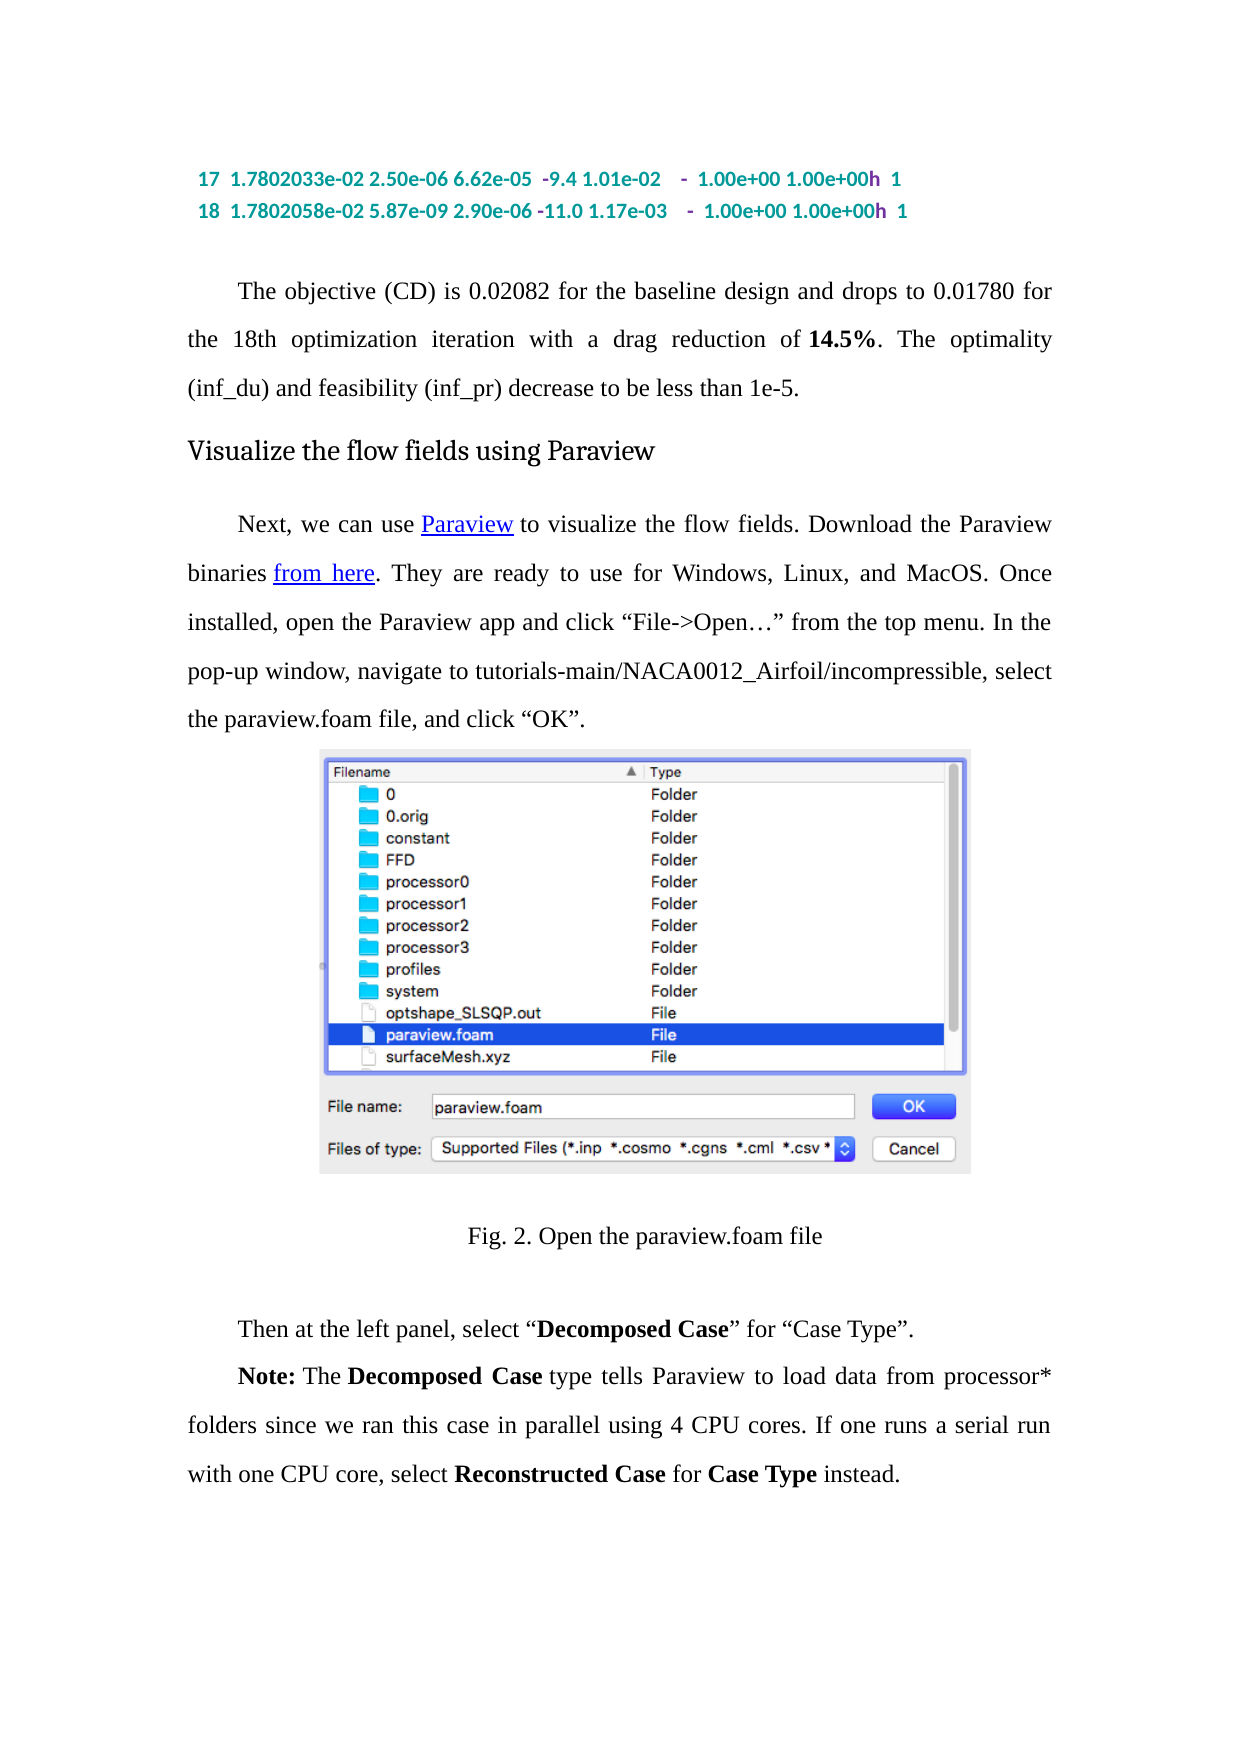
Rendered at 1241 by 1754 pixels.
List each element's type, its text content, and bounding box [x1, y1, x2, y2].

text The objective (CD) is 0.02082 for the baseline design and drops to 0.01780 for the 18th optimization iteration with a drag reduction of 14.5%. The optimality (inf_du) and feasibility (inf_pr) decrease to be less than 1e-5. [187, 274, 1053, 404]
text Note: The Decomposed Case type tells Paraview to load data from processor* folders since we ran this case in parallel using 4 CPU cores. If one runs a serial run with one CPU core, select Reconstructed Case for Case Type instead. [187, 1359, 1053, 1489]
picture [319, 749, 972, 1174]
text Next, we can use Paraview to visualize the flow fields. Download the Paraview binaries from here. They are ready to use for Windows, Linux, and MacOS. Once installed, open the Paraview app and click “File->Open…” from the top menu. In the pop-up window, navigate to tutorials-main/NACA0012_Airfoil/incompressible, select the paraview.foam file, and click “OK”. [187, 508, 1053, 735]
text 17 1.7802033e-02 2.50e-06 6.62e-05 -9.4 1.01e-02 - 1.00e+00 1.00e+00h 1 [187, 162, 1053, 194]
text 18 1.7802058e-02 5.87e-09 2.90e-06 -11.0 1.17e-03 - 1.00e+00 1.00e+00h 1 [187, 194, 1053, 227]
subtitle Visualize the flow fields using Paraview [187, 418, 1053, 483]
text Then at the left panel, select “Decomposed Case” for “Case Type”. [187, 1313, 1053, 1345]
text Fig. 2. Open the paraview.foam file [187, 1219, 1053, 1251]
